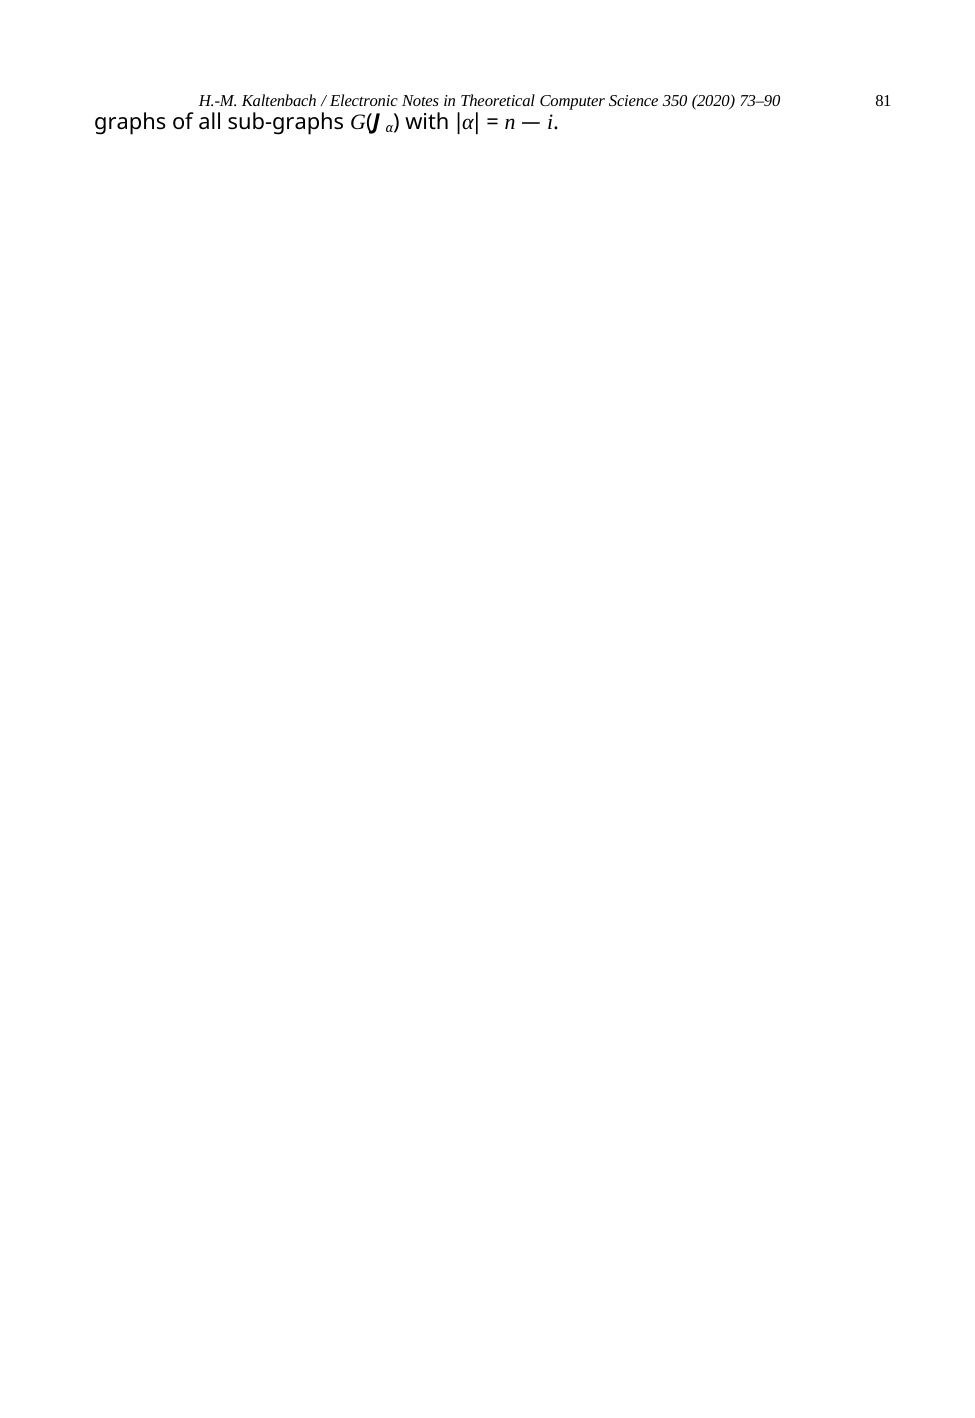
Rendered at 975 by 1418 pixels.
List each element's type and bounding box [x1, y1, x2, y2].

text [94, 108, 893, 135]
